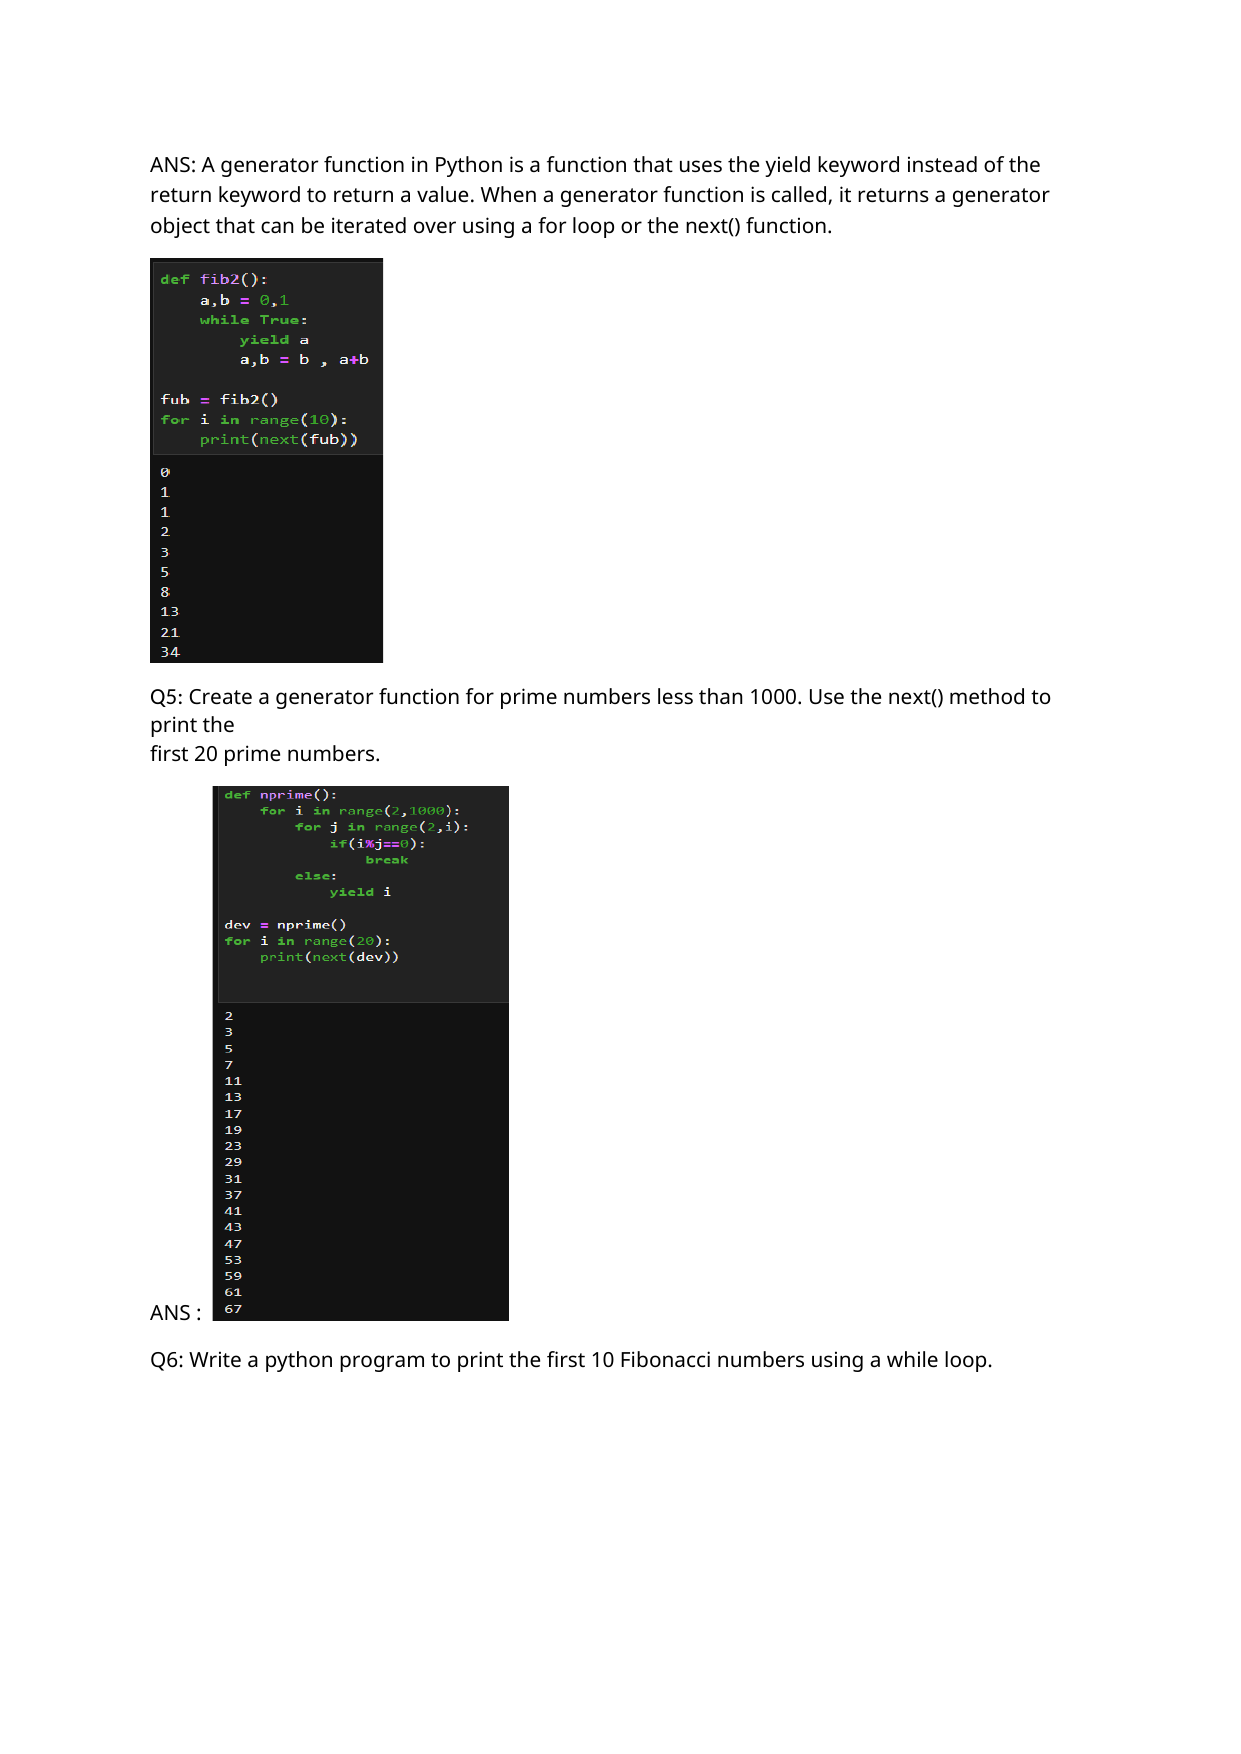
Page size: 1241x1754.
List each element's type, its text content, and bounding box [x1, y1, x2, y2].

text ANS: A generator function in Python is a function that uses the yield keyword instead of the return keyword to return a value. When a generator function is called, it returns a generator object that can be iterated over using a for loop or the next() function. [150, 150, 1090, 240]
text first 20 prime numbers. [150, 739, 1090, 767]
text Q5: Create a generator function for prime numbers less than 1000. Use the next() method to print the [150, 682, 1090, 739]
text ANS : [150, 786, 1090, 1327]
text Q6: Write a python program to print the first 10 Fibonacci numbers using a while loop. [150, 1345, 1090, 1374]
